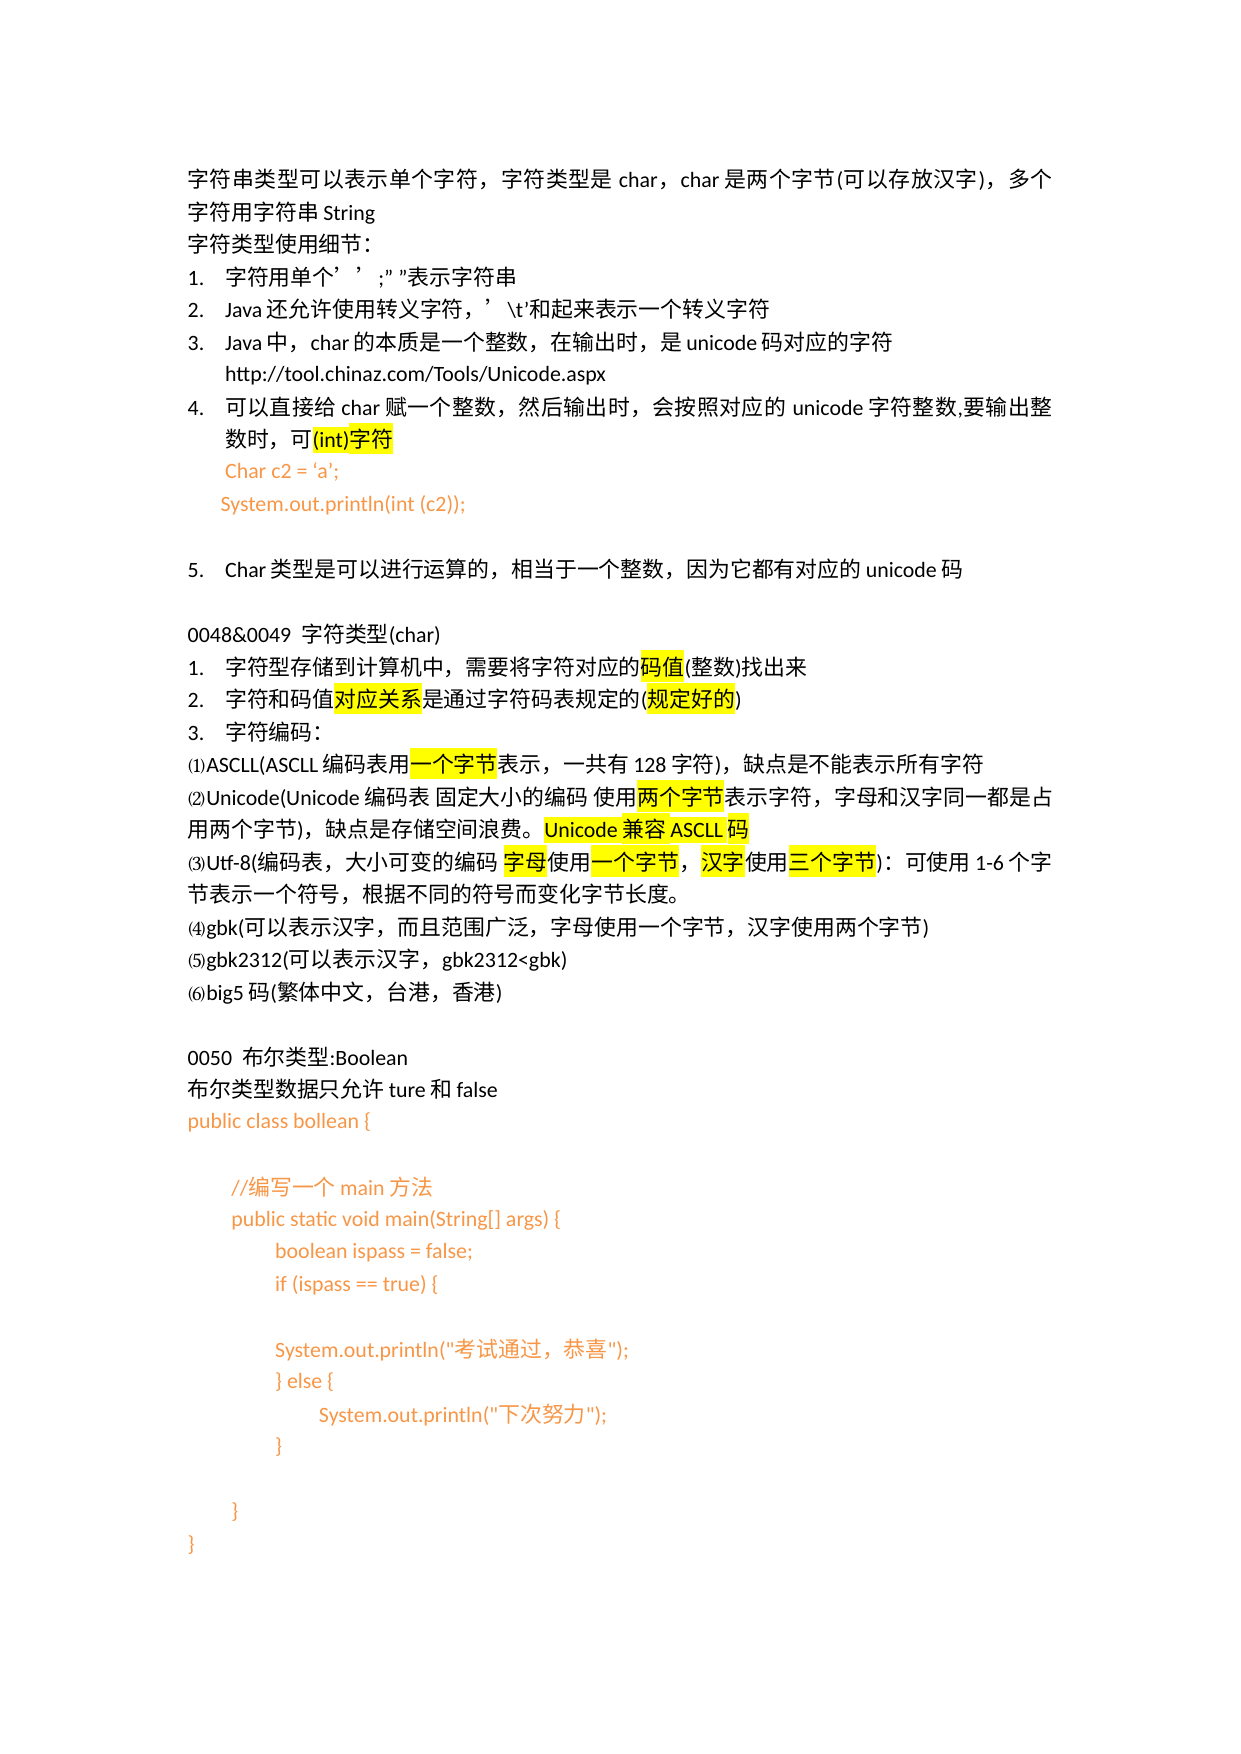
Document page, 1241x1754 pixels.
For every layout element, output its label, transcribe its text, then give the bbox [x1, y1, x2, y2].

list 字符和码值对应关系是通过字符码表规定的(规定好的) [187, 682, 1053, 714]
text } [187, 1429, 1053, 1462]
text System.out.println(int (c2)); [187, 487, 1053, 519]
text } [187, 1527, 1053, 1559]
text //编写一个main方法 [187, 1169, 1053, 1202]
list http://tool.chinaz.com/Tools/Unicode.aspx [225, 357, 1053, 389]
list Char类型是可以进行运算的，相当于一个整数，因为它都有对应的unicode码 [187, 552, 1053, 584]
text 字符类型使用细节： [187, 227, 1053, 259]
list 可以直接给char赋一个整数，然后输出时，会按照对应的unicode字符整数,要输出整数时，可(int)字符 [187, 389, 1053, 454]
text System.out.println("考试通过，恭喜"); [187, 1332, 1053, 1364]
text } [187, 1494, 1053, 1527]
list 字符用单个’’;” ”表示字符串 [187, 259, 1053, 292]
text ⑵Unicode(Unicode 编码表 固定大小的编码 使用两个字节表示字符，字母和汉字同一都是占用两个字节)，缺点是存储空间浪费。Unicode兼容ASCLL码 [187, 779, 1053, 844]
list Char c2 = ‘a’; [225, 454, 1053, 487]
text if (ispass == true) { [187, 1267, 1053, 1299]
text ⑸gbk2312(可以表示汉字，gbk2312<gbk) [187, 942, 1053, 974]
text ⑷gbk(可以表示汉字，而且范围广泛，字母使用一个字节，汉字使用两个字节) [187, 909, 1053, 942]
text ⑶Utf-8(编码表，大小可变的编码 字母使用一个字节，汉字使用三个字节)：可使用1-6个字节表示一个符号，根据不同的符号而变化字节长度。 [187, 844, 1053, 909]
text } else { [187, 1364, 1053, 1397]
text ⑴ASCLL(ASCLL编码表用一个字节表示，一共有128字符)，缺点是不能表示所有字符 [187, 747, 1053, 779]
text 布尔类型数据只允许ture和false [187, 1072, 1053, 1104]
list 字符型存储到计算机中，需要将字符对应的码值(整数)找出来 [187, 649, 1053, 682]
text public static void main(String[] args) { [187, 1202, 1053, 1234]
text ⑹big5码(繁体中文，台港，香港) [187, 974, 1053, 1007]
text 0050 布尔类型:Boolean [187, 1039, 1053, 1072]
list 字符编码： [187, 714, 1053, 747]
text System.out.println("下次努力"); [187, 1397, 1053, 1429]
list Java还允许使用转义字符，’\t’和起来表示一个转义字符 [187, 292, 1053, 324]
text 0048&0049 字符类型(char) [187, 617, 1053, 649]
text boolean ispass = false; [187, 1234, 1053, 1267]
list Java中，char的本质是一个整数，在输出时，是unicode码对应的字符 [187, 324, 1053, 357]
text public class bollean { [187, 1104, 1053, 1137]
text 字符串类型可以表示单个字符，字符类型是char，char是两个字节(可以存放汉字)，多个字符用字符串String [187, 162, 1053, 227]
